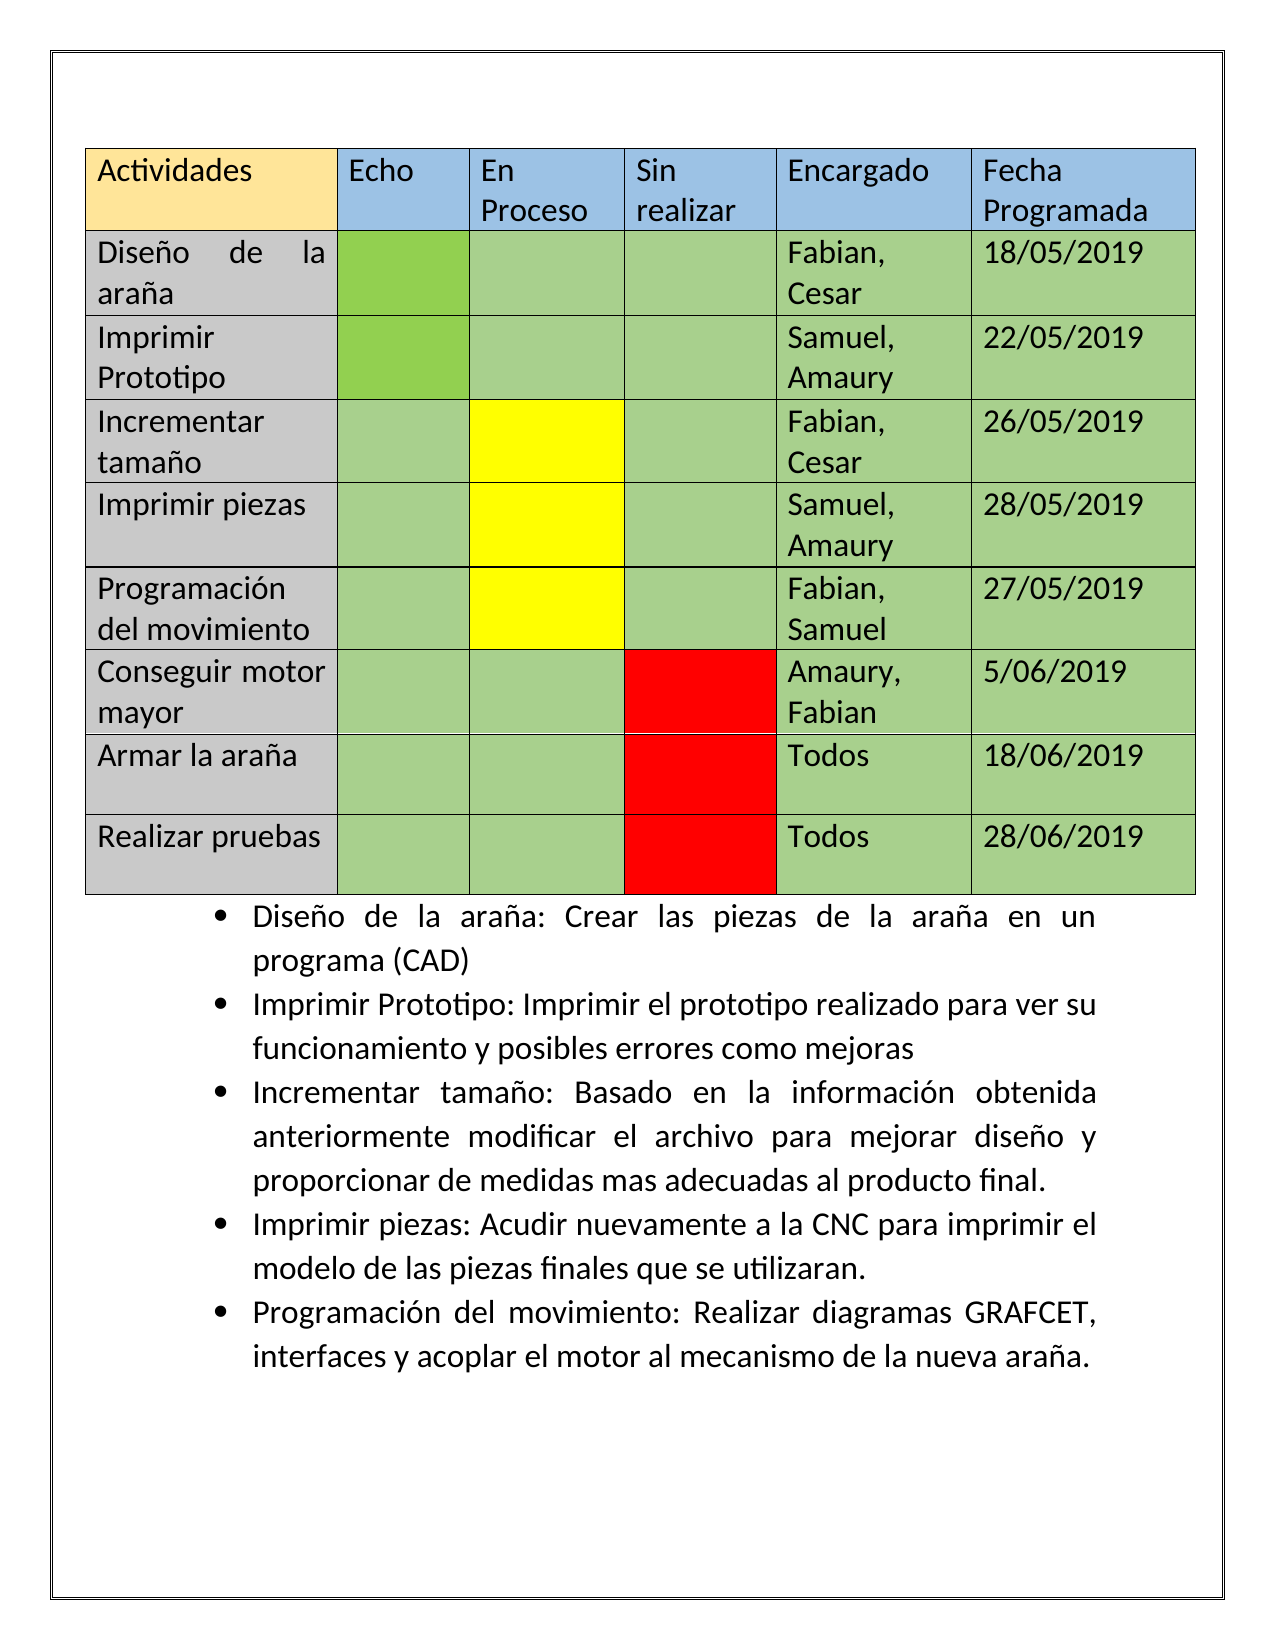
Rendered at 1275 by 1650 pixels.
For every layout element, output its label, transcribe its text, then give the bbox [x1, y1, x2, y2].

table_cell [338, 316, 469, 399]
table_cell Todos [777, 815, 971, 894]
table_cell Fabian, Samuel [777, 568, 971, 649]
table_cell [470, 316, 624, 399]
table_cell [625, 815, 776, 894]
table_cell [625, 650, 776, 733]
table_cell [338, 483, 469, 566]
table_cell [338, 650, 469, 733]
table_cell 22/05/2019 [972, 316, 1195, 399]
table_cell Imprimir Prototipo [86, 316, 337, 399]
table_cell 18/06/2019 [972, 735, 1195, 814]
table_cell Amaury, Fabian [777, 650, 971, 733]
table_cell [625, 316, 776, 399]
table_cell Samuel, Amaury [777, 483, 971, 566]
table_cell [338, 400, 469, 482]
table_cell 26/05/2019 [972, 400, 1195, 482]
table_cell [470, 735, 624, 814]
table_cell [625, 483, 776, 566]
table_cell Diseño de la araña [86, 231, 337, 315]
list Imprimir piezas: Acudir nuevamente a la CNC para imprimir el modelo de las piezas finales que se utilizaran. [215, 1203, 1098, 1287]
table_cell [470, 568, 624, 649]
table_cell Armar la araña [86, 735, 337, 814]
list Imprimir Prototipo: Imprimir el prototipo realizado para ver su funcionamiento y posibles errores como mejoras [215, 983, 1098, 1068]
table_header En Proceso [470, 149, 624, 230]
list Diseño de la araña: Crear las piezas de la araña en un programa (CAD) [215, 895, 1098, 980]
table_cell Fabian, Cesar [777, 400, 971, 482]
table_cell 28/05/2019 [972, 483, 1195, 566]
list Programación del movimiento: Realizar diagramas GRAFCET, interfaces y acoplar el motor al mecanismo de la nueva araña. [215, 1291, 1098, 1375]
table_header Fecha Programada [972, 149, 1195, 230]
table_header Actividades [86, 149, 337, 230]
table_cell Samuel, Amaury [777, 316, 971, 399]
table_header Echo [338, 149, 469, 230]
list Incrementar tamaño: Basado en la información obtenida anteriormente modificar el archivo para mejorar diseño y proporcionar de medidas mas adecuadas al producto final. [215, 1071, 1098, 1199]
table_cell [470, 231, 624, 315]
table_cell [338, 815, 469, 894]
table_cell [470, 400, 624, 482]
table_cell 27/05/2019 [972, 568, 1195, 649]
table_cell [470, 815, 624, 894]
table_cell Imprimir piezas [86, 483, 337, 566]
table_header Sin realizar [625, 149, 776, 230]
table_cell [338, 231, 469, 315]
table_header Encargado [777, 149, 971, 230]
table_cell [470, 483, 624, 566]
table_cell [625, 568, 776, 649]
table_cell 18/05/2019 [972, 231, 1195, 315]
table_cell 28/06/2019 [972, 815, 1195, 894]
table_cell Programación del movimiento [86, 568, 337, 649]
table_cell [625, 400, 776, 482]
table_cell Todos [777, 735, 971, 814]
table_cell [338, 568, 469, 649]
table_cell Conseguir motor mayor [86, 650, 337, 733]
table_cell Incrementar tamaño [86, 400, 337, 482]
table_cell [625, 231, 776, 315]
table_cell [470, 650, 624, 733]
table_cell 5/06/2019 [972, 650, 1195, 733]
table_cell [338, 735, 469, 814]
table_cell Realizar pruebas [86, 815, 337, 894]
table_cell [625, 735, 776, 814]
table_cell Fabian, Cesar [777, 231, 971, 315]
